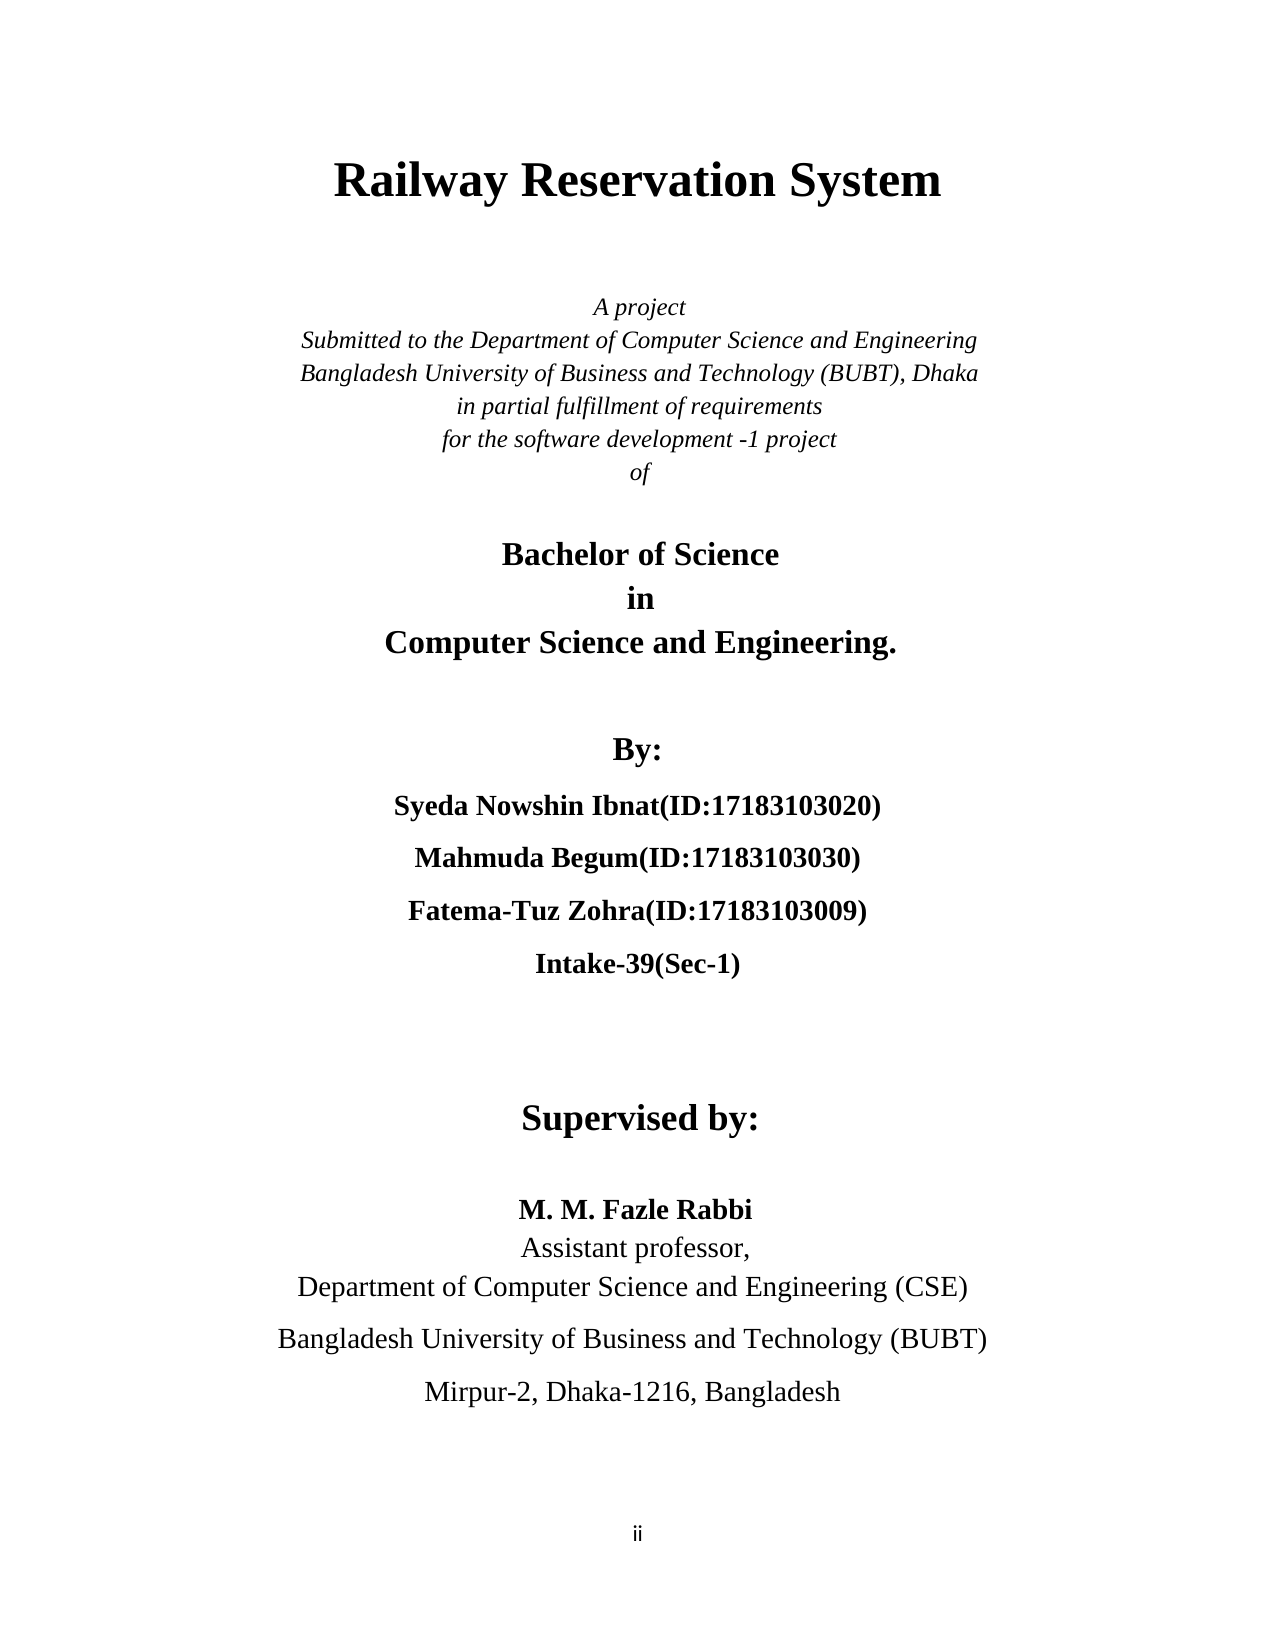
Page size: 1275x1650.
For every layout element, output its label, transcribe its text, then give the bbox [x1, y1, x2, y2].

text Bangladesh University of Business and Technology (BUBT), Dhaka [150, 358, 1131, 387]
text for the software development -1 project [150, 424, 1131, 453]
text By: [150, 729, 1125, 768]
text Bachelor of Science [150, 534, 1131, 572]
text Supervised by: [150, 1095, 1131, 1138]
text Mahmuda Begum(ID:17183103030) [150, 840, 1125, 874]
text Fatema-Tuz Zohra(ID:17183103009) [150, 893, 1125, 927]
text in partial fulfillment of requirements [150, 391, 1131, 420]
text Railway Reservation System [150, 150, 1125, 207]
text Submitted to the Department of Computer Science and Engineering [150, 325, 1131, 354]
text Intake-39(Sec-1) [150, 946, 1125, 979]
text of [150, 457, 1131, 486]
text in [150, 578, 1131, 617]
text Computer Science and Engineering. [150, 622, 1131, 661]
text Syeda Nowshin Ibnat(ID:17183103020) [150, 788, 1125, 821]
text A project [150, 292, 1131, 321]
